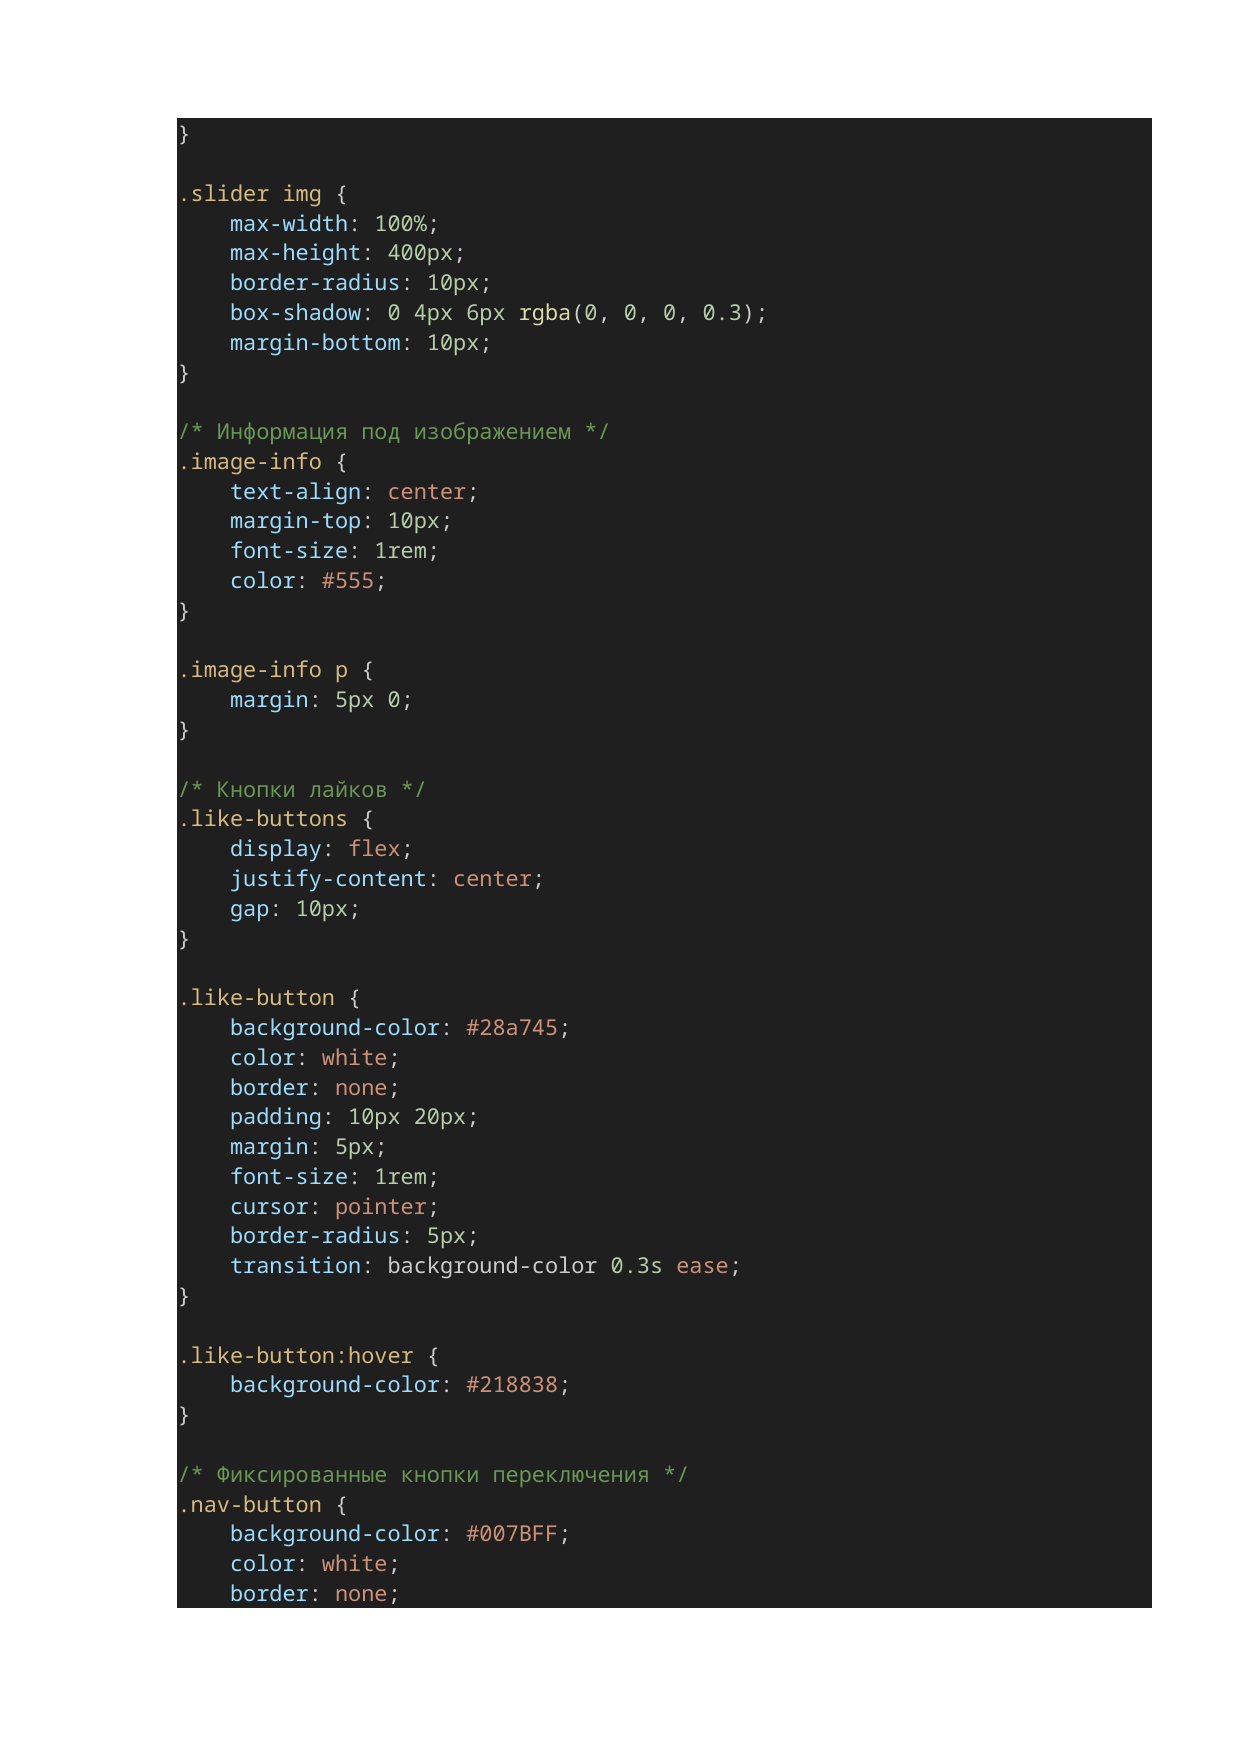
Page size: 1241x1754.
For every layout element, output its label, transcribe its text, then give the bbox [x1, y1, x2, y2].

text .image-info p { [177, 654, 1152, 684]
text } [177, 714, 1152, 744]
text font-size: 1rem; [177, 535, 1152, 565]
text } [177, 595, 1152, 624]
text .like-button { [177, 982, 1152, 1012]
text } [177, 1399, 1152, 1429]
text border: none; [177, 1071, 1152, 1101]
text .like-button:hover { [177, 1339, 1152, 1369]
text /* Кнопки лайков */ [177, 773, 1152, 803]
text box-shadow: 0 4px 6px rgba(0, 0, 0, 0.3); [177, 297, 1152, 327]
text color: white; [177, 1042, 1152, 1071]
text /* Информация под изображением */ [177, 416, 1152, 446]
text max-width: 100%; [177, 207, 1152, 237]
text } [177, 1280, 1152, 1310]
text background-color: #28a745; [177, 1012, 1152, 1042]
text .image-info { [177, 446, 1152, 476]
text .nav-button { [177, 1488, 1152, 1518]
text color: #555; [177, 565, 1152, 595]
text background-color: #218838; [177, 1369, 1152, 1399]
text } [177, 118, 1152, 148]
text background-color: #007BFF; [177, 1518, 1152, 1548]
text /* Фиксированные кнопки переключения */ [177, 1459, 1152, 1488]
text margin-top: 10px; [177, 505, 1152, 535]
text } [177, 922, 1152, 952]
text font-size: 1rem; [177, 1161, 1152, 1191]
text gap: 10px; [177, 893, 1152, 922]
text margin: 5px; [177, 1131, 1152, 1161]
text cursor: pointer; [177, 1191, 1152, 1220]
text border-radius: 5px; [177, 1220, 1152, 1250]
text border: none; [177, 1578, 1152, 1608]
text text-align: center; [177, 476, 1152, 505]
text margin: 5px 0; [177, 684, 1152, 714]
text padding: 10px 20px; [177, 1101, 1152, 1131]
text } [177, 356, 1152, 386]
text .slider img { [177, 178, 1152, 207]
text .like-buttons { [177, 803, 1152, 833]
text max-height: 400px; [177, 237, 1152, 267]
text color: white; [177, 1548, 1152, 1578]
text margin-bottom: 10px; [177, 327, 1152, 356]
text transition: background-color 0.3s ease; [177, 1250, 1152, 1280]
text justify-content: center; [177, 863, 1152, 893]
text border-radius: 10px; [177, 267, 1152, 297]
text display: flex; [177, 833, 1152, 863]
